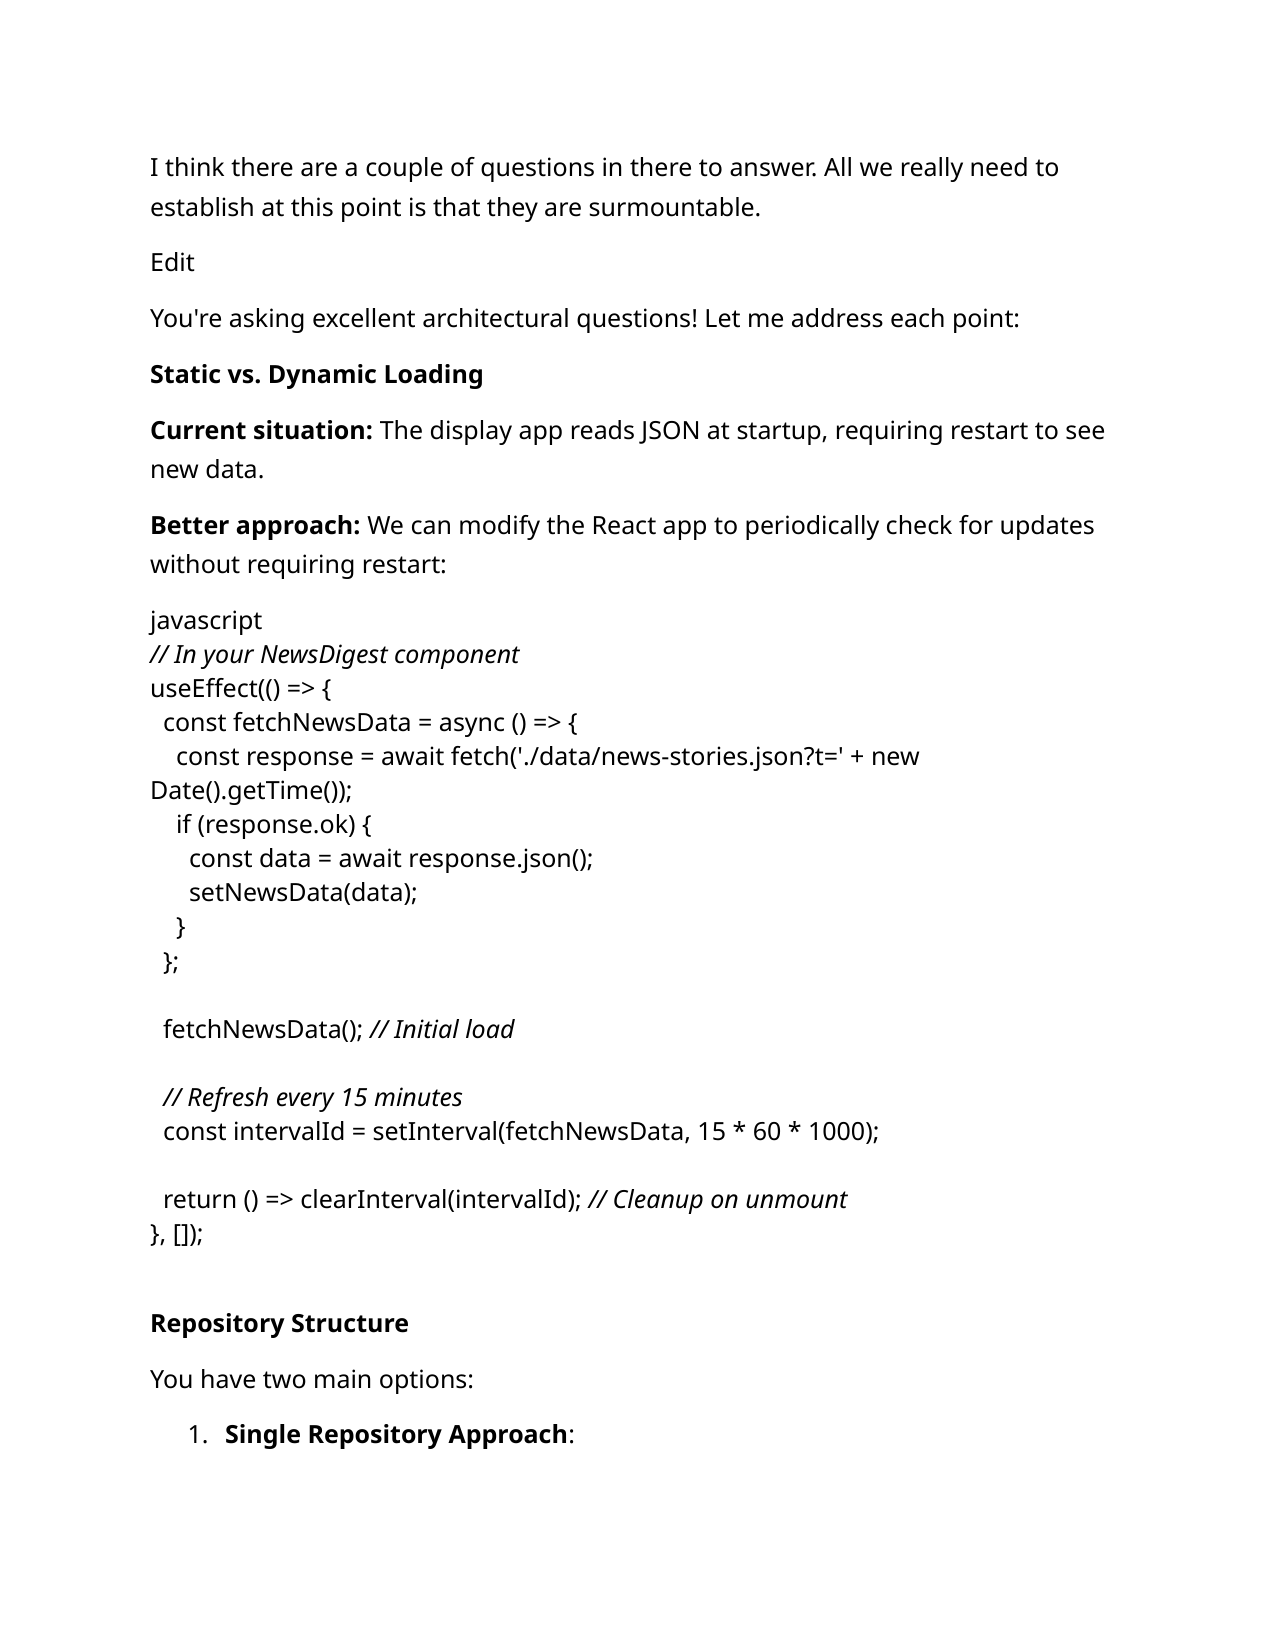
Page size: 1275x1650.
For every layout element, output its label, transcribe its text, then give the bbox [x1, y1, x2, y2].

text return () => clearInterval(intervalId); // Cleanup on unmount [150, 1182, 1125, 1216]
text You're asking excellent architectural questions! Let me address each point: [150, 301, 1125, 335]
text // Refresh every 15 minutes [150, 1079, 1125, 1113]
text const response = await fetch('./data/news-stories.json?t=' + new Date().getTime()); [150, 739, 1125, 807]
text Static vs. Dynamic Loading [150, 357, 1125, 391]
text // In your NewsDigest component [150, 637, 1125, 671]
text if (response.ok) { [150, 807, 1125, 841]
text I think there are a couple of questions in there to answer. All we really need to establish at this point is that they are surmountable. [150, 150, 1125, 223]
text javascript [150, 602, 1125, 637]
text useEffect(() => { [150, 671, 1125, 705]
list Single Repository Approach: [187, 1417, 1125, 1451]
text setNewsData(data); [150, 875, 1125, 909]
text Current situation: The display app reads JSON at startup, requiring restart to see new data. [150, 412, 1125, 486]
text const fetchNewsData = async () => { [150, 705, 1125, 739]
text }; [150, 943, 1125, 977]
text } [150, 909, 1125, 943]
text }, []); [150, 1216, 1125, 1250]
text Repository Structure [150, 1306, 1125, 1339]
text fetchNewsData(); // Initial load [150, 1011, 1125, 1045]
text Edit [150, 245, 1125, 279]
text Better approach: We can modify the React app to periodically check for updates without requiring restart: [150, 507, 1125, 581]
text const data = await response.json(); [150, 841, 1125, 875]
text You have two main options: [150, 1361, 1125, 1395]
text const intervalId = setInterval(fetchNewsData, 15 * 60 * 1000); [150, 1113, 1125, 1147]
